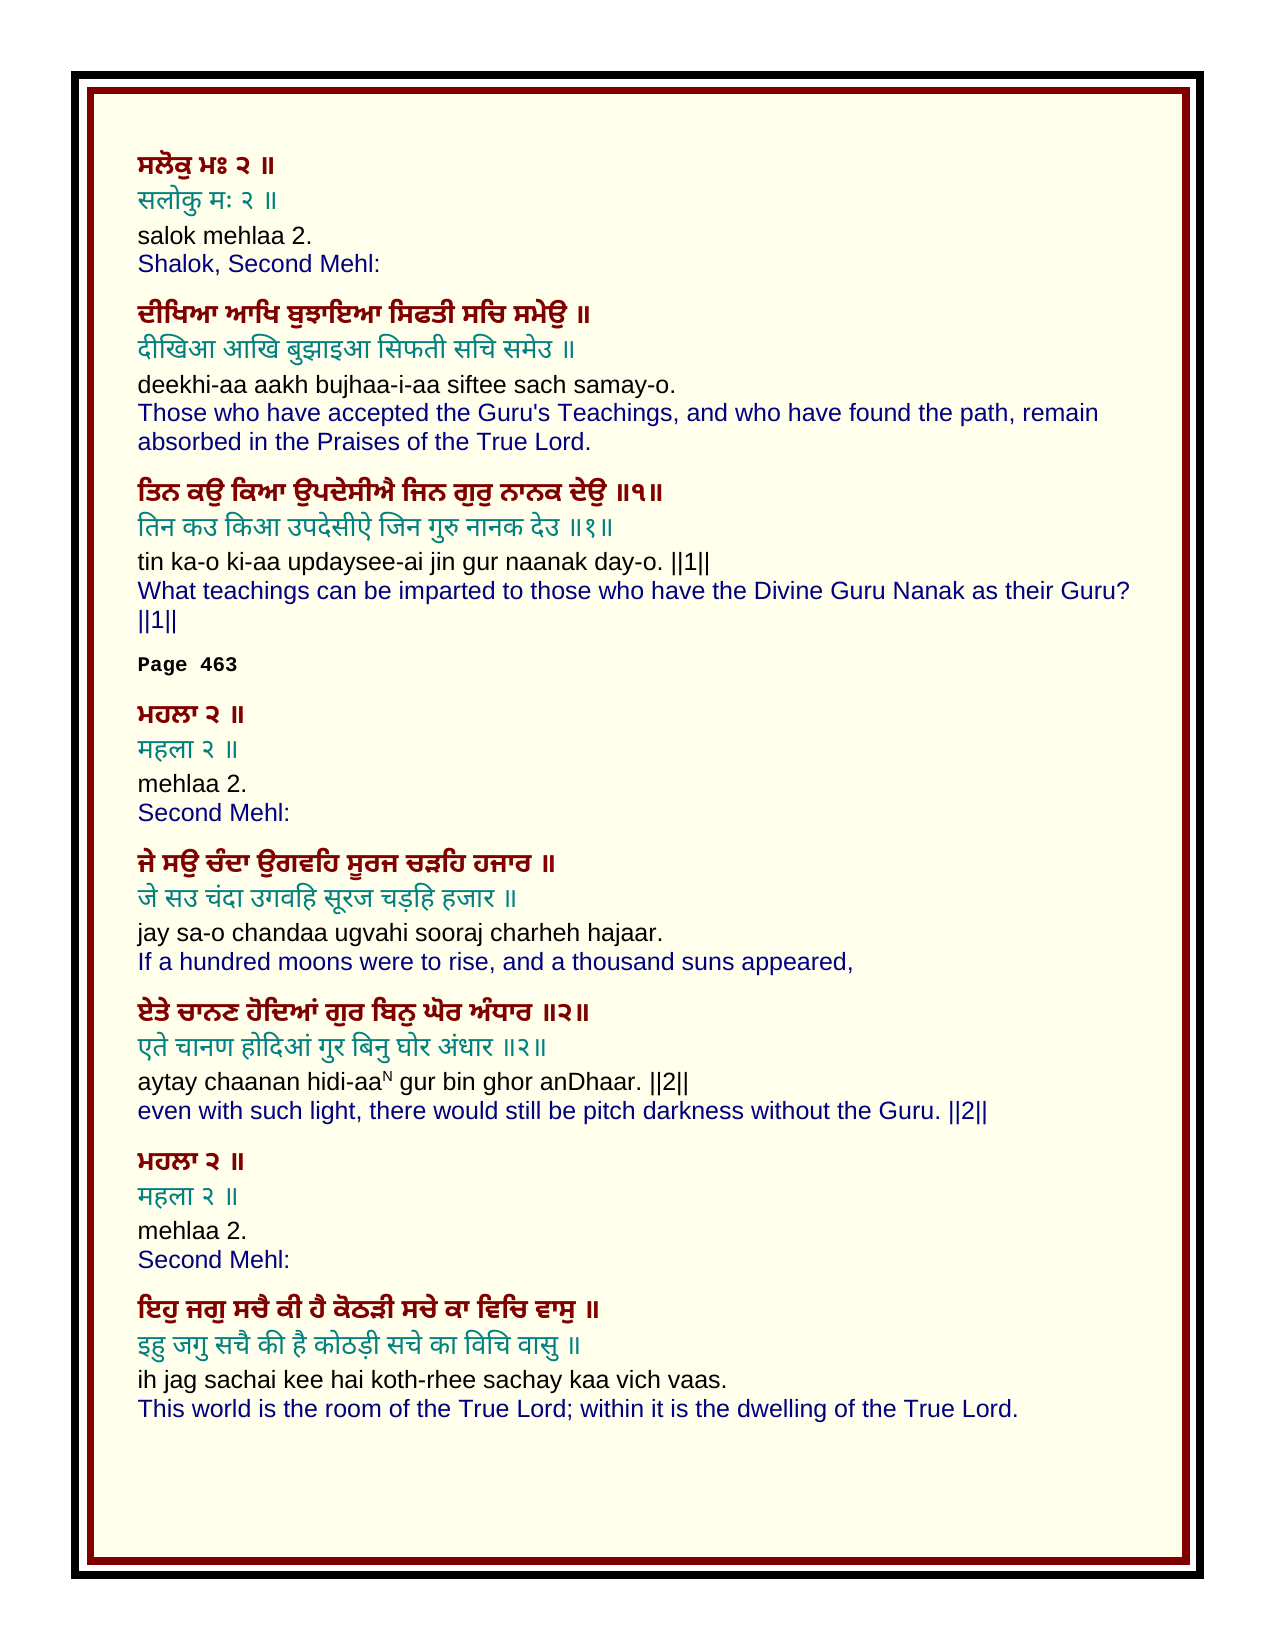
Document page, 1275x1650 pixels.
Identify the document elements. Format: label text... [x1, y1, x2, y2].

text What teachings can be imparted to those who have the Divine Guru Nanak as their Guru? ||1|| [137, 576, 1138, 633]
text ਇਹੁ ਜਗੁ ਸਚੈ ਕੀ ਹੈ ਕੋਠੜੀ ਸਚੇ ਕਾ ਵਿਚਿ ਵਾਸੁ ॥ [137, 1295, 1138, 1330]
text jay sa-o chandaa ugvahi sooraj charheh hajaar. [137, 918, 1138, 947]
text एते चानण होदिआं गुर बिनु घोर अंधार ॥२॥ [137, 1032, 1138, 1067]
text दीखिआ आखि बुझाइआ सिफती सचि समेउ ॥ [137, 334, 1138, 369]
text जे सउ चंदा उगवहि सूरज चड़हि हजार ॥ [137, 883, 1138, 918]
text This world is the room of the True Lord; within it is the dwelling of the True Lord. [137, 1394, 1138, 1423]
text deekhi-aa aakh bujhaa-i-aa siftee sach samay-o. [137, 369, 1138, 398]
text ਏਤੇ ਚਾਨਣ ਹੋਦਿਆਂ ਗੁਰ ਬਿਨੁ ਘੋਰ ਅੰਧਾਰ ॥੨॥ [137, 997, 1138, 1032]
text Page 463 [137, 654, 1138, 678]
text तिन कउ किआ उपदेसीऐ जिन गुरु नानक देउ ॥१॥ [137, 512, 1138, 547]
text ਦੀਖਿਆ ਆਖਿ ਬੁਝਾਇਆ ਸਿਫਤੀ ਸਚਿ ਸਮੇਉ ॥ [137, 299, 1138, 334]
text महला २ ॥ [137, 1181, 1138, 1216]
text Shalok, Second Mehl: [137, 249, 1138, 278]
text Those who have accepted the Guru's Teachings, and who have found the path, remain absorbed in the Praises of the True Lord. [137, 398, 1138, 456]
text If a hundred moons were to rise, and a thousand suns appeared, [137, 947, 1138, 976]
text Second Mehl: [137, 1245, 1138, 1274]
text सलोकु मः २ ॥ [137, 185, 1138, 221]
text Second Mehl: [137, 798, 1138, 827]
text ਸਲੋਕੁ ਮਃ ੨ ॥ [137, 150, 1138, 185]
text ih jag sachai kee hai koth-rhee sachay kaa vich vaas. [137, 1365, 1138, 1394]
text ਮਹਲਾ ੨ ॥ [137, 699, 1138, 734]
text महला २ ॥ [137, 734, 1138, 769]
text ਜੇ ਸਉ ਚੰਦਾ ਉਗਵਹਿ ਸੂਰਜ ਚੜਹਿ ਹਜਾਰ ॥ [137, 848, 1138, 883]
text ਤਿਨ ਕਉ ਕਿਆ ਉਪਦੇਸੀਐ ਜਿਨ ਗੁਰੁ ਨਾਨਕ ਦੇਉ ॥੧॥ [137, 477, 1138, 512]
text even with such light, there would still be pitch darkness without the Guru. ||2|| [137, 1096, 1138, 1125]
text salok mehlaa 2. [137, 221, 1138, 249]
text mehlaa 2. [137, 769, 1138, 798]
text mehlaa 2. [137, 1216, 1138, 1245]
text इहु जगु सचै की है कोठड़ी सचे का विचि वासु ॥ [137, 1330, 1138, 1365]
text ਮਹਲਾ ੨ ॥ [137, 1146, 1138, 1181]
text aytay chaanan hidi-aaN gur bin ghor anDhaar. ||2|| [137, 1067, 1138, 1096]
text tin ka-o ki-aa updaysee-ai jin gur naanak day-o. ||1|| [137, 547, 1138, 576]
